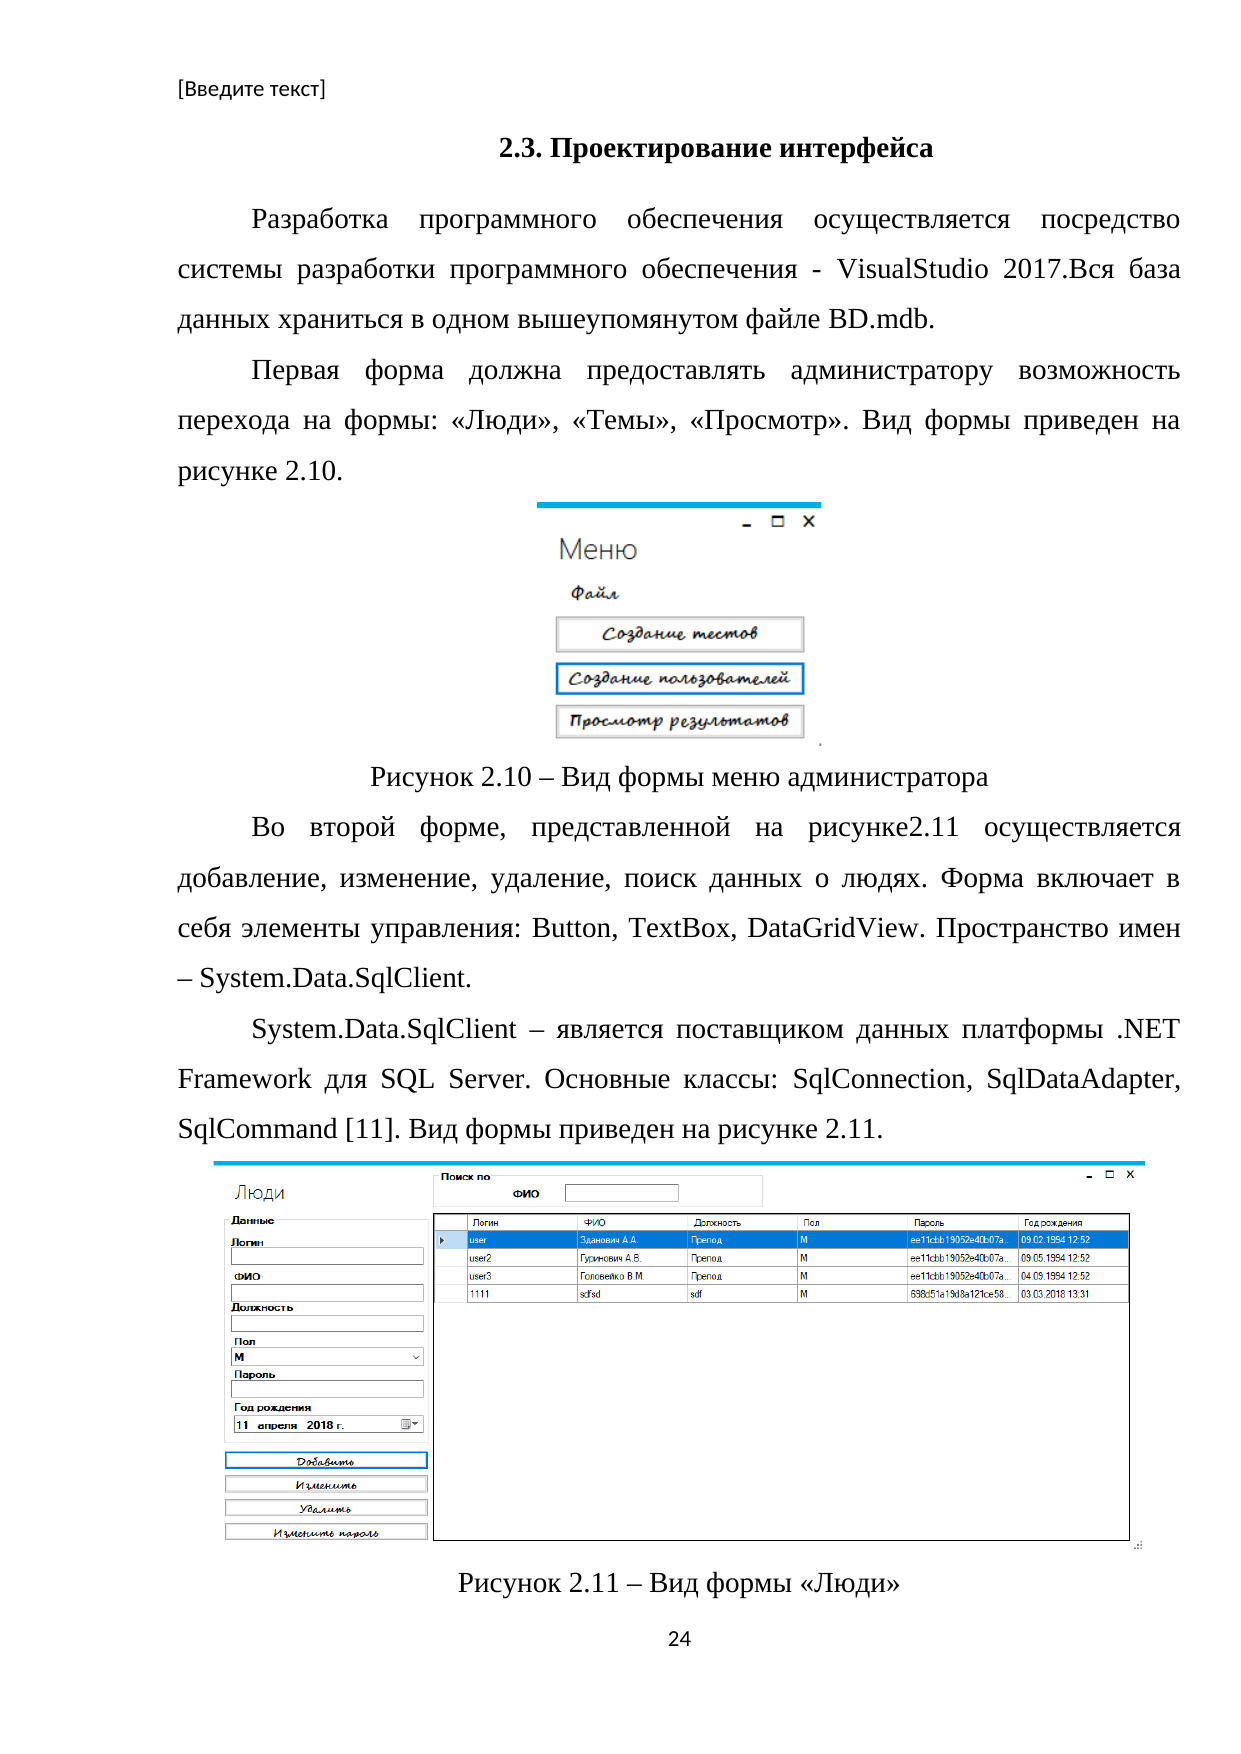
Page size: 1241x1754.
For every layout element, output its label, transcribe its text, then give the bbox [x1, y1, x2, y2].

text Рисунок 2.11 – Вид формы «Люди» [177, 1565, 1181, 1599]
picture [213, 1166, 1145, 1552]
subtitle 2.3. Проектирование интерфейса [177, 130, 1181, 163]
picture [537, 509, 822, 746]
text System.Data.SqlClient – является поставщиком данных платформы .NET Framework для SQL Server. Основные классы: SqlConnection, SqlDataAdapter, SqlCommand [11]. Вид формы приведен на рисунке 2.11. [177, 1011, 1181, 1145]
text Во второй форме, представленной на рисунке2.11 осуществляется добавление, изменение, удаление, поиск данных о людях. Форма включает в себя элементы управления: Button, TextBox, DataGridView. Пространство имен – System.Data.SqlClient. [177, 809, 1181, 994]
text Разработка программного обеспечения осуществляется посредство системы разработки программного обеспечения - VisualStudio 2017.Вся база данных храниться в одном вышеупомянутом файле BD.mdb. [177, 201, 1181, 335]
text Первая форма должна предоставлять администратору возможность перехода на формы: «Люди», «Темы», «Просмотр». Вид формы приведен на рисунке 2.10. [177, 352, 1181, 486]
text Рисунок 2.10 – Вид формы меню администратора [177, 759, 1181, 793]
